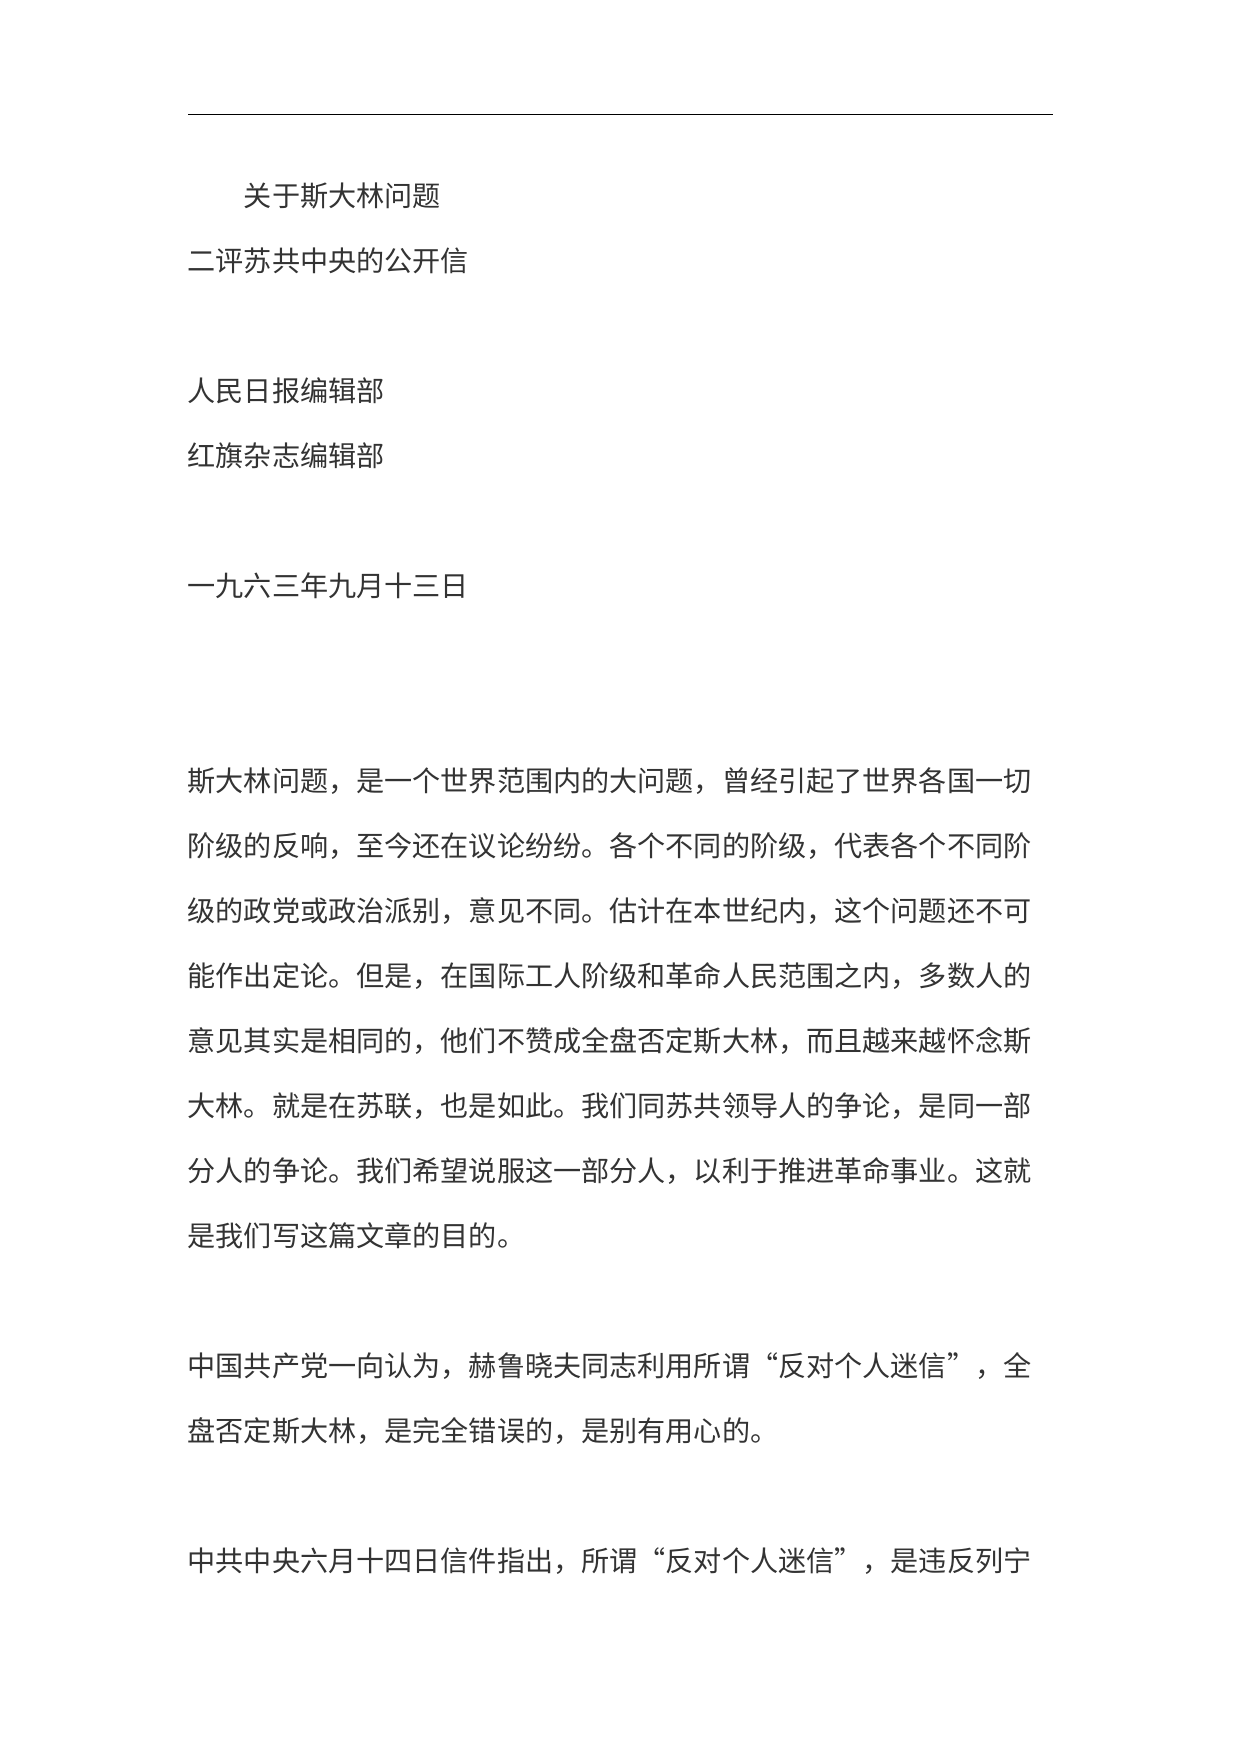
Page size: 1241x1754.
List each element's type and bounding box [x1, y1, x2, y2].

text [187, 162, 1053, 1592]
